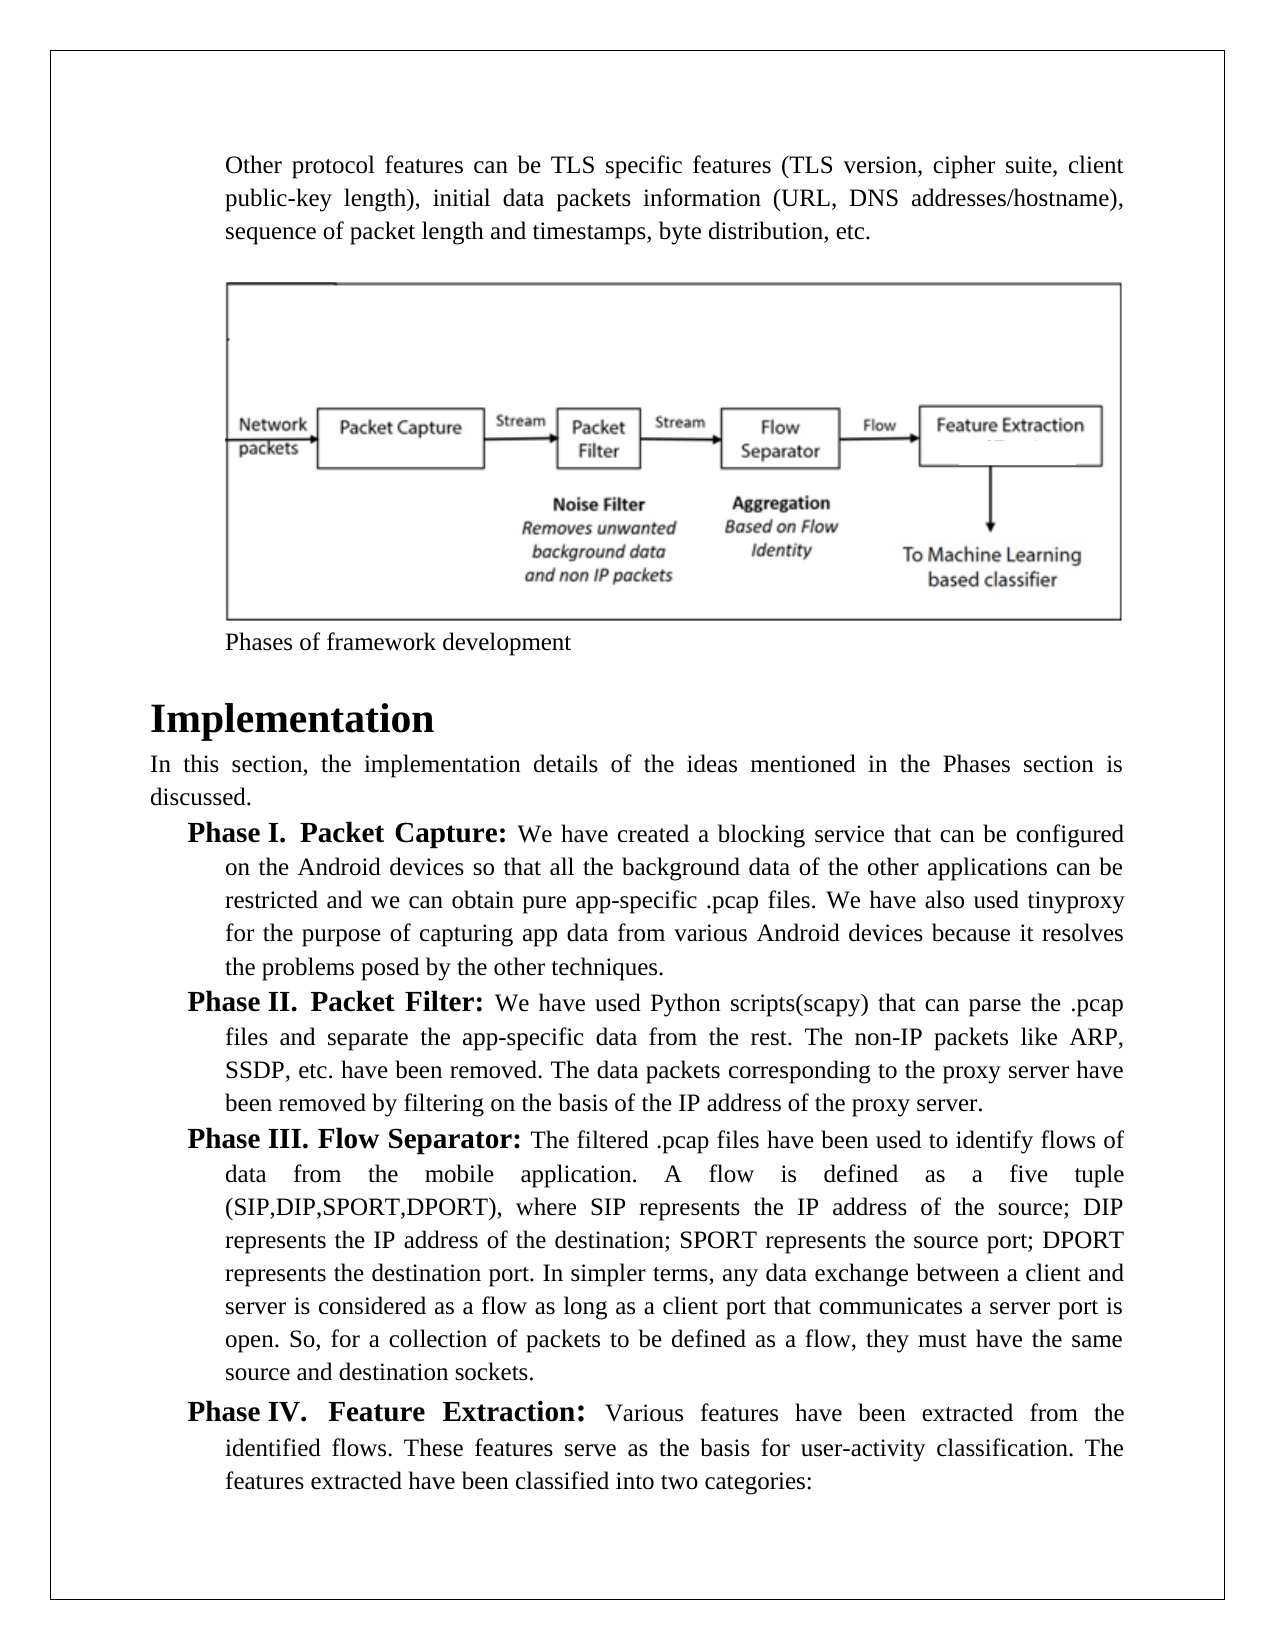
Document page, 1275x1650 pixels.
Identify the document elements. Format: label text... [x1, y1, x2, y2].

list Packet Capture: We have created a blocking service that can be configured on the Android devices so that all the background data of the other applications can be restricted and we can obtain pure app-specific .pcap files. We have also used tinyproxy for the purpose of capturing app data from various Android devices because it resolves the problems posed by the other techniques. [187, 815, 1125, 980]
list Other protocol features can be TLS specific features (TLS version, cipher suite, client public-key length), initial data packets information (URL, DNS addresses/hostname), sequence of packet length and timestamps, byte distribution, etc. [225, 150, 1125, 245]
picture [225, 282, 1124, 624]
list Phases of framework development [225, 627, 1125, 656]
text In this section, the implementation details of the ideas mentioned in the Phases section is discussed. [150, 749, 1125, 810]
text Implementation [150, 693, 1125, 741]
list Feature Extraction: Various features have been extracted from the identified flows. These features serve as the basis for user-activity classification. The features extracted have been classified into two categories: [187, 1390, 1125, 1495]
list Packet Filter: We have used Python scripts(scapy) that can parse the .pcap files and separate the app-specific data from the rest. The non-IP packets like ARP, SSDP, etc. have been removed. The data packets corresponding to the proxy server have been removed by filtering on the basis of the IP address of the proxy server. [187, 984, 1125, 1117]
list Flow Separator: The filtered .pcap files have been used to identify flows of data from the mobile application. A flow is defined as a five tuple (SIP,DIP,SPORT,DPORT), where SIP represents the IP address of the source; DIP represents the IP address of the destination; SPORT represents the source port; DPORT represents the destination port. In simpler terms, any data exchange between a client and server is considered as a flow as long as a client port that communicates a server port is open. So, for a collection of packets to be defined as a flow, they must have the same source and destination sockets. [187, 1121, 1125, 1386]
